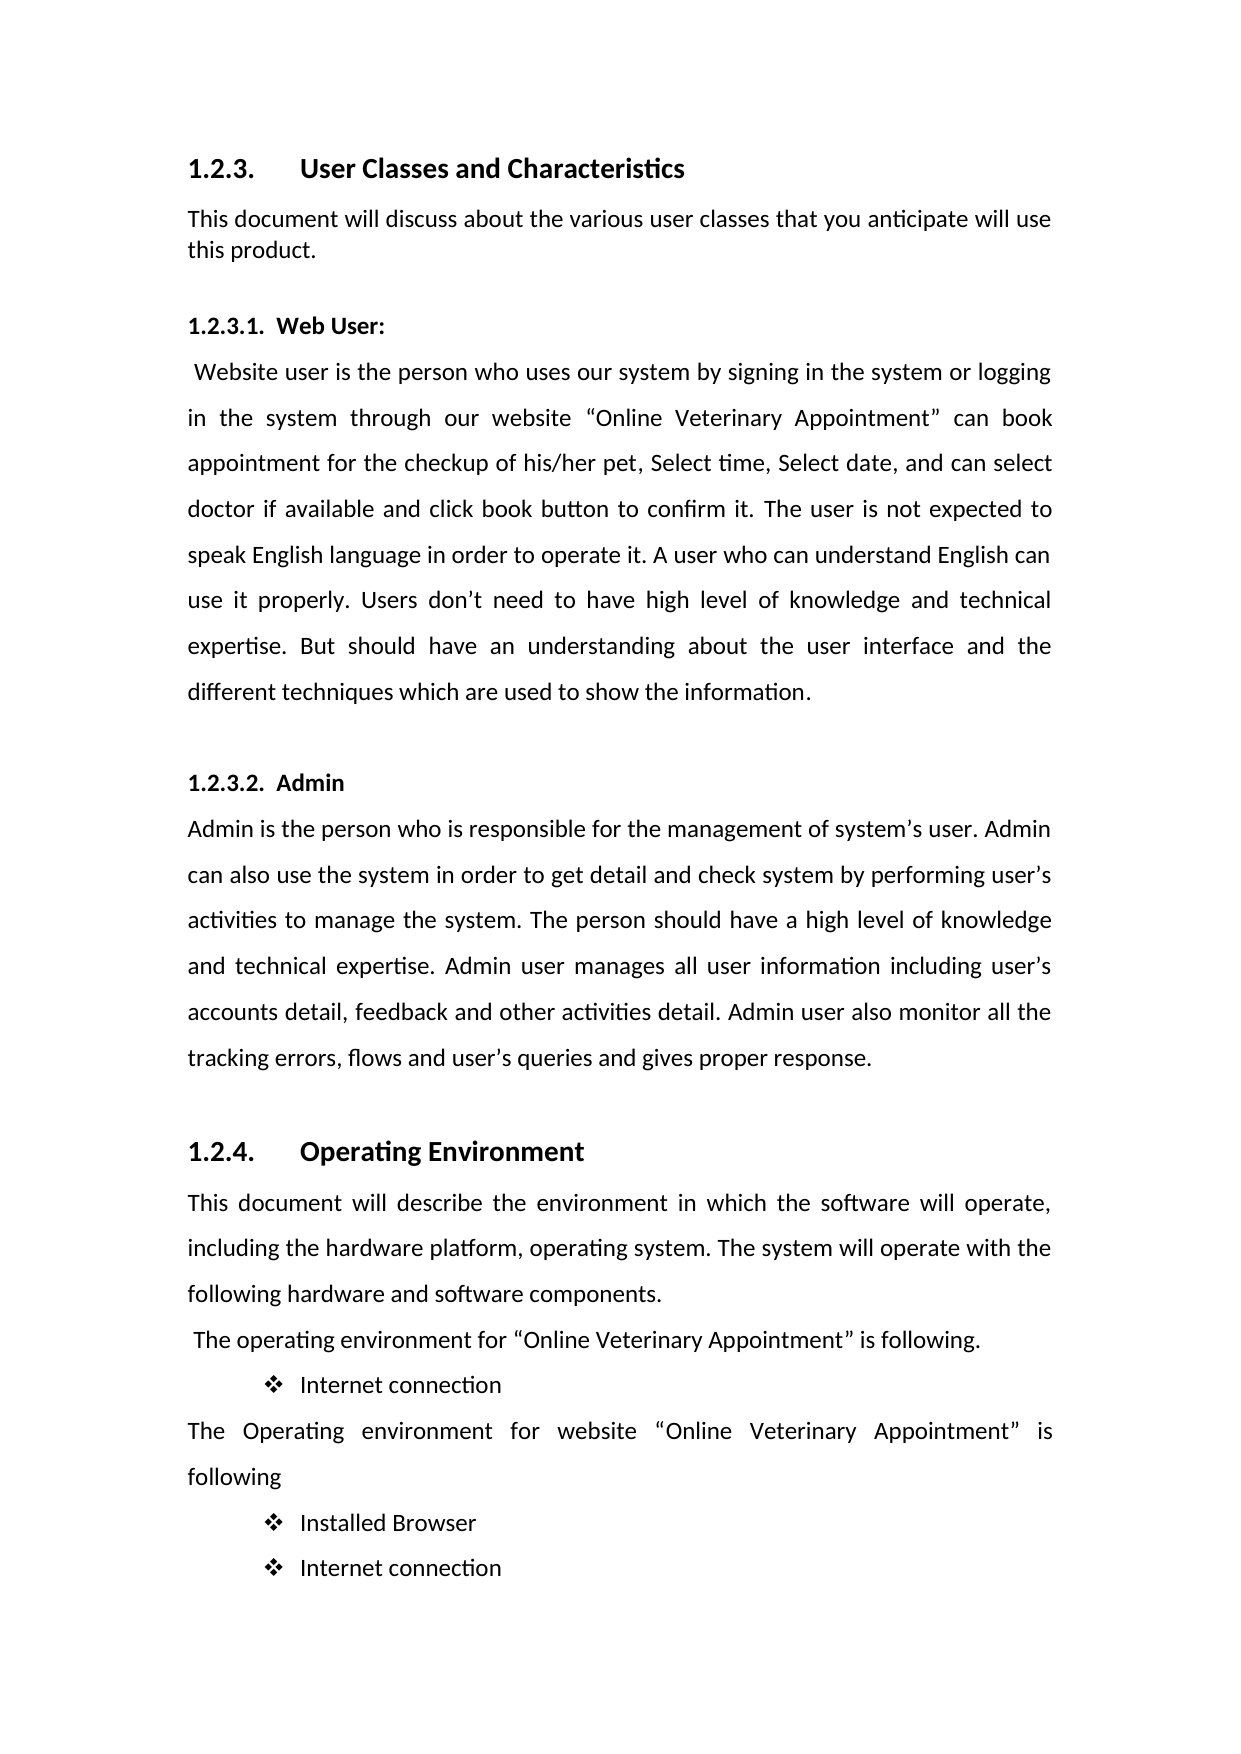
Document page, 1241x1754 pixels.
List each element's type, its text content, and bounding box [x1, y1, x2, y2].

subtitle Operating Environment [187, 1133, 1053, 1169]
list Installed Browser [262, 1507, 1053, 1537]
text Admin is the person who is responsible for the management of system’s user. Admin can also use the system in order to get detail and check system by performing user’s activities to manage the system. The person should have a high level of knowledge and technical expertise. Admin user manages all user information including user’s accounts detail, feedback and other activities detail. Admin user also monitor all the tracking errors, flows and user’s queries and gives proper response. [187, 813, 1053, 1072]
subtitle Admin [187, 767, 1053, 798]
text This document will describe the environment in which the software will operate, including the hardware platform, operating system. The system will operate with the following hardware and software components. [187, 1187, 1053, 1309]
list Internet connection [262, 1553, 1053, 1583]
subtitle User Classes and Characteristics [187, 150, 1053, 186]
list Internet connection [262, 1370, 1053, 1400]
text The operating environment for “Online Veterinary Appointment” is following. [187, 1324, 1053, 1354]
subtitle Web User: [187, 310, 1053, 341]
text The Operating environment for website “Online Veterinary Appointment” is following [187, 1415, 1053, 1492]
text Website user is the person who uses our system by signing in the system or logging in the system through our website “Online Veterinary Appointment” can book appointment for the checkup of his/her pet, Select time, Select date, and can select doctor if available and click book button to confirm it. The user is not expected to speak English language in order to operate it. A user who can understand English can use it properly. Users don’t need to have high level of knowledge and technical expertise. But should have an understanding about the user interface and the different techniques which are used to show the information. [187, 356, 1053, 707]
text This document will discuss about the various user classes that you anticipate will use this product. [187, 203, 1053, 264]
